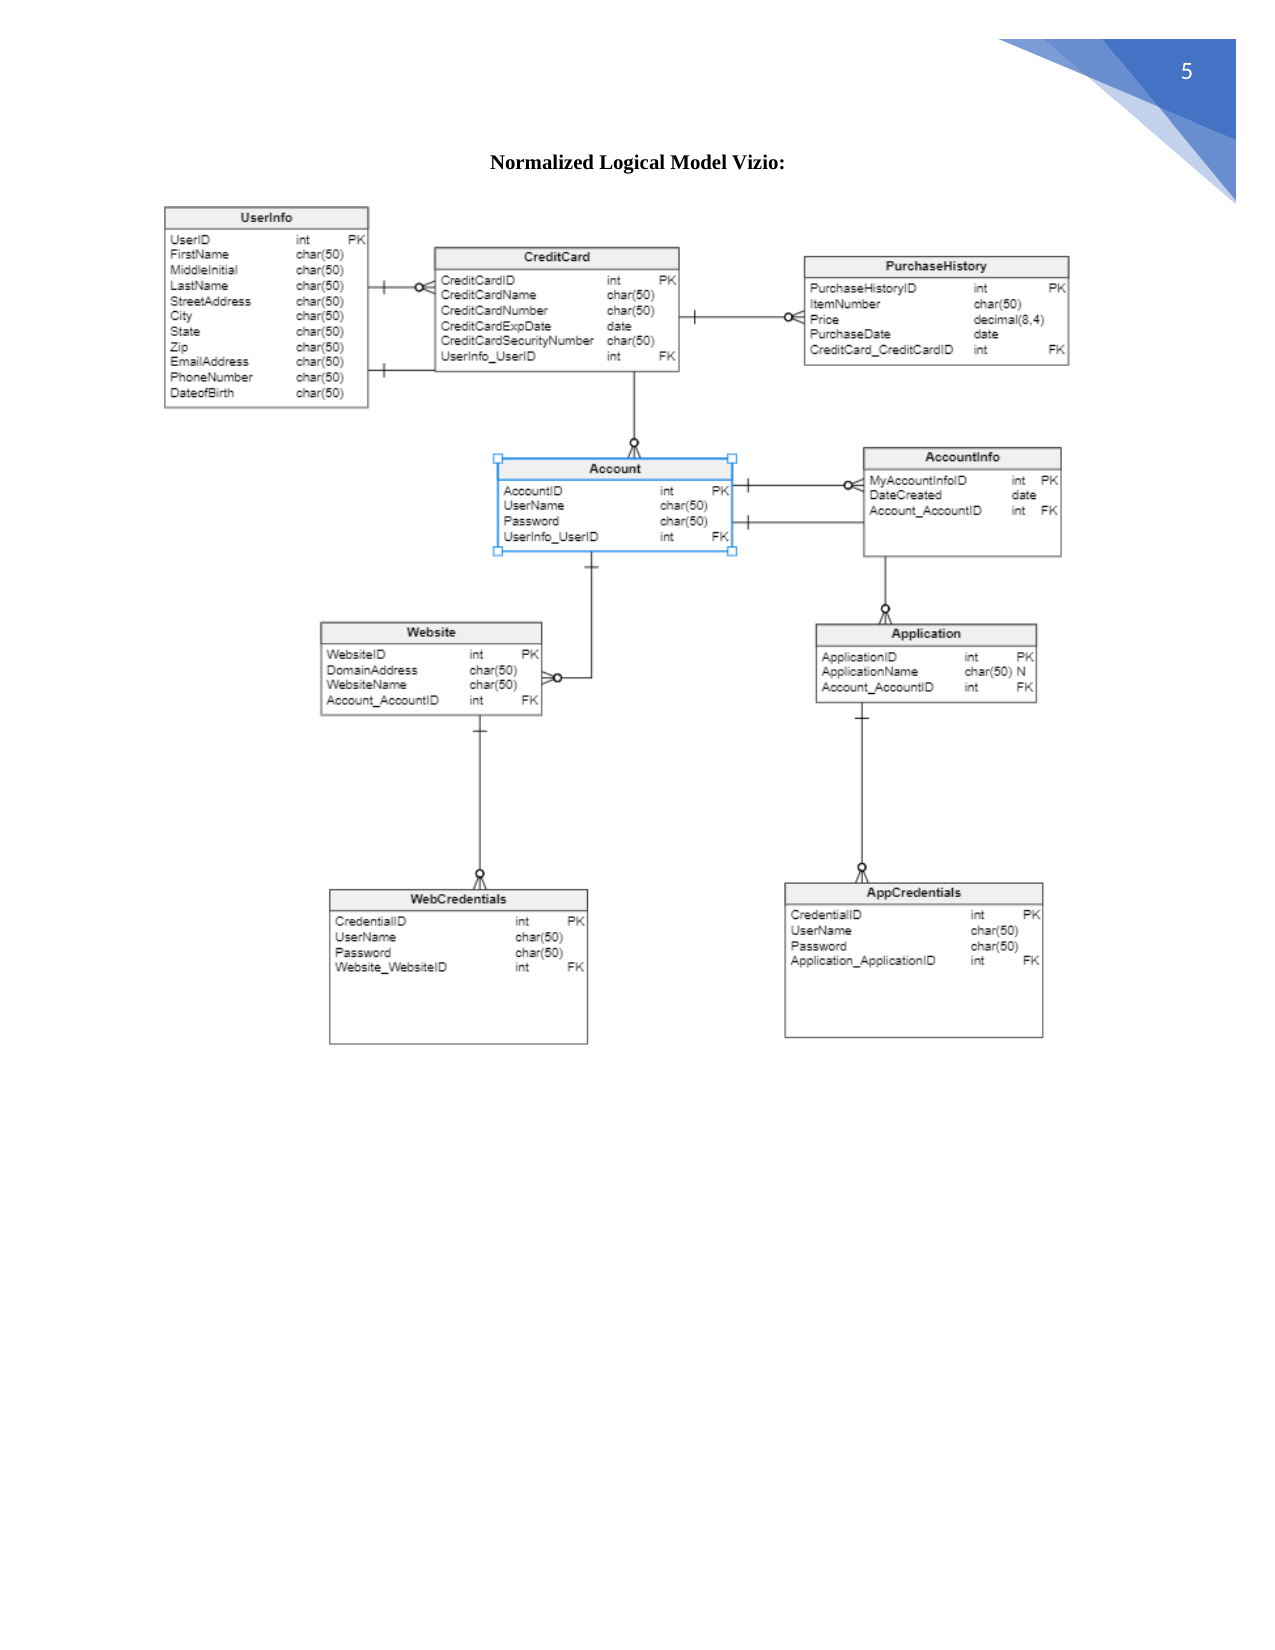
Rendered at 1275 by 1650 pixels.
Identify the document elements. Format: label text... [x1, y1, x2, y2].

text Normalized Logical Model Vizio: [150, 150, 1125, 174]
picture [150, 39, 1236, 1105]
